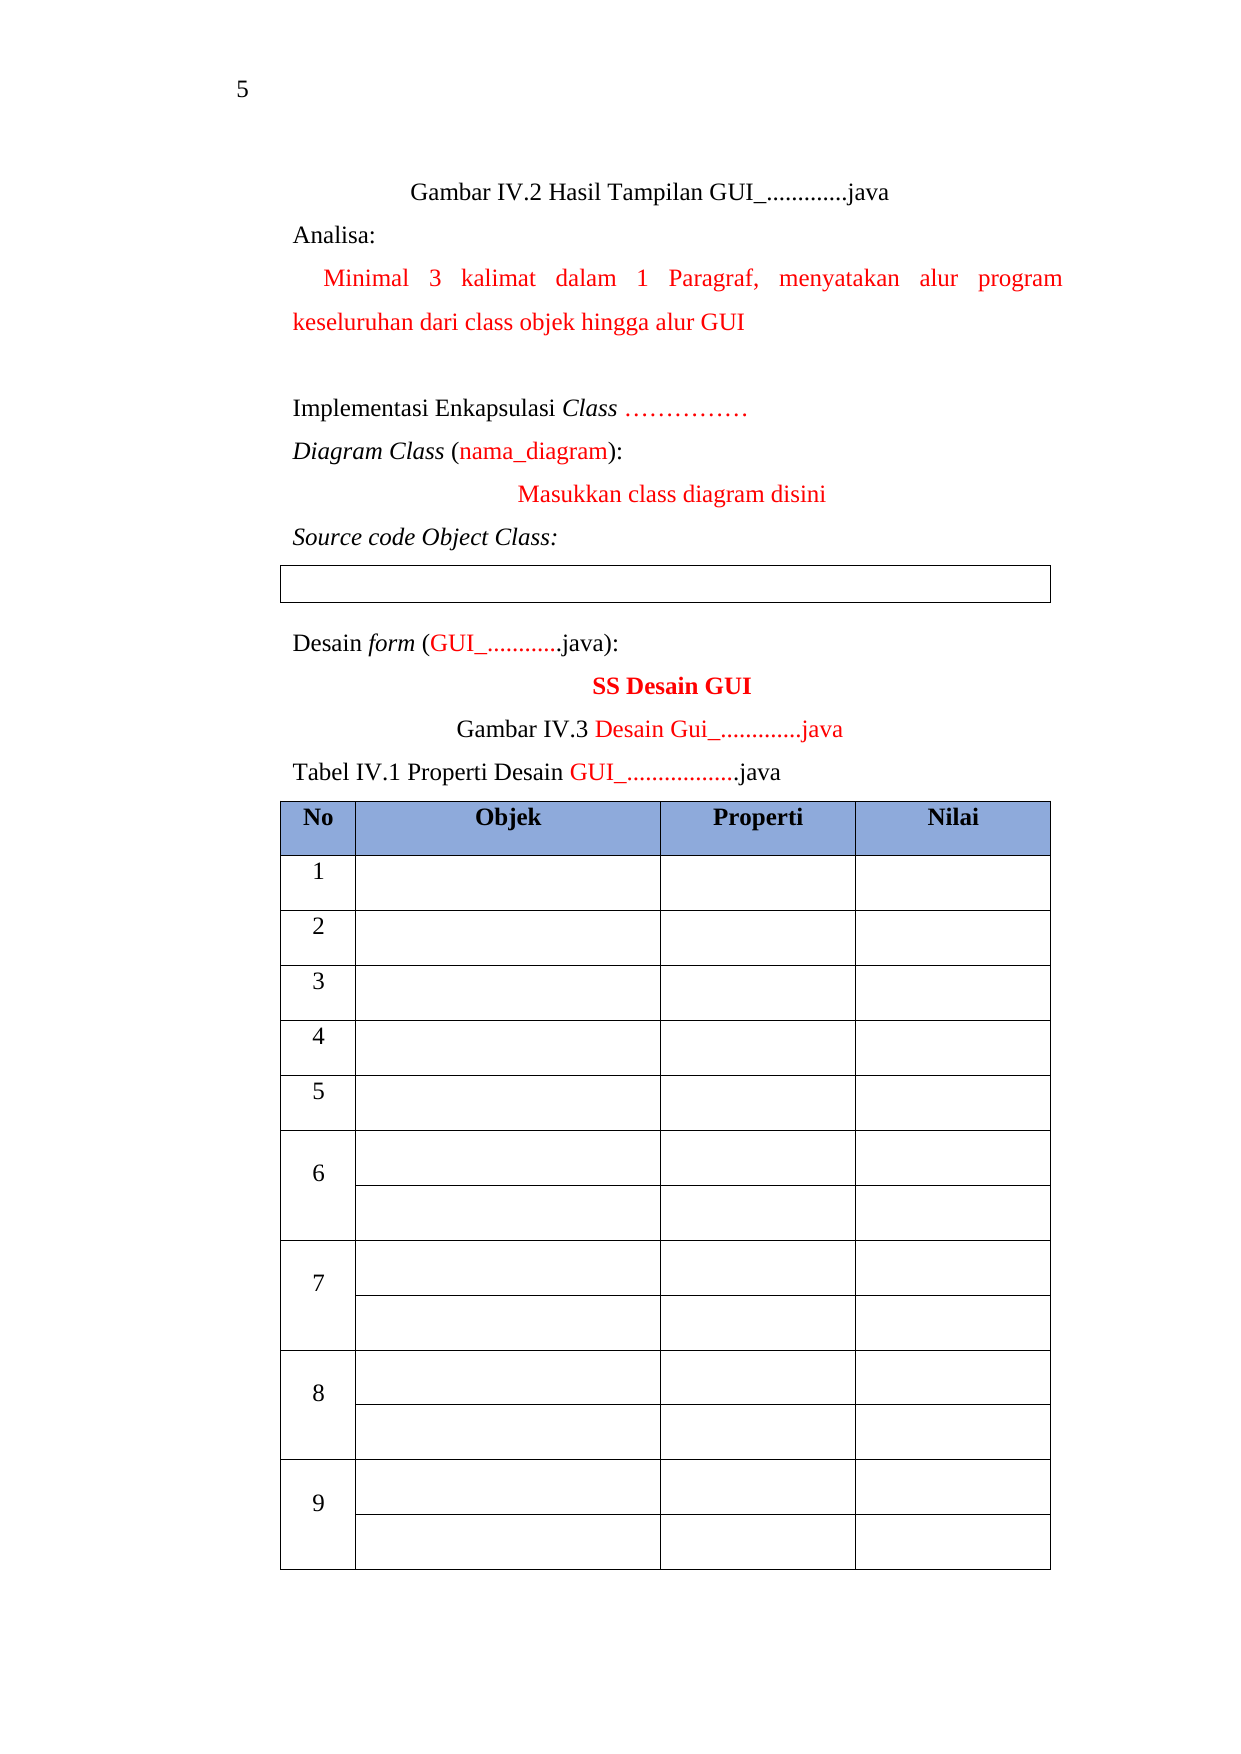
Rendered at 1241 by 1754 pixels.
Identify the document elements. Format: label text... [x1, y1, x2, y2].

table_cell [356, 1021, 660, 1075]
table_cell [356, 1186, 660, 1240]
table_cell [856, 1241, 1050, 1294]
table_cell [661, 856, 855, 910]
table_cell [661, 1296, 855, 1349]
table_header [281, 566, 1050, 602]
table_cell [856, 1515, 1050, 1569]
table_cell [356, 1296, 660, 1349]
table_cell [356, 1405, 660, 1459]
table_cell [661, 1186, 855, 1240]
table_cell [856, 856, 1050, 910]
table_cell [356, 1076, 660, 1130]
text Minimal 3 kalimat dalam 1 Paragraf, menyatakan alur program keseluruhan dari class objek hingga alur GUI [292, 263, 1063, 335]
table_cell [661, 966, 855, 1020]
table_cell 6 [281, 1131, 355, 1240]
table_cell [661, 1076, 855, 1130]
table_cell [661, 1131, 855, 1185]
text Analisa: [292, 220, 1063, 249]
table_cell [856, 1405, 1050, 1459]
table_cell [856, 966, 1050, 1020]
table_cell [356, 966, 660, 1020]
table_cell [356, 856, 660, 910]
table_cell [661, 911, 855, 965]
table_cell [661, 1021, 855, 1075]
table_cell [856, 1131, 1050, 1185]
table_cell [856, 1076, 1050, 1130]
table_cell 3 [281, 966, 355, 1020]
table_cell [661, 1515, 855, 1569]
table_cell [856, 1021, 1050, 1075]
table_cell [856, 1460, 1050, 1514]
table_header Properti [661, 802, 855, 855]
text Implementasi Enkapsulasi Class …………… [292, 393, 1063, 422]
text Masukkan class diagram disini [281, 479, 1063, 508]
text Diagram Class (nama_diagram): [292, 436, 1063, 465]
table_header Objek [356, 802, 660, 855]
text SS Desain GUI [281, 671, 1063, 700]
table_cell [356, 1241, 660, 1294]
table_cell 5 [281, 1076, 355, 1130]
table_cell [661, 1405, 855, 1459]
table_cell 4 [281, 1021, 355, 1075]
table_cell [856, 911, 1050, 965]
table_cell 8 [281, 1351, 355, 1459]
table_cell [356, 1515, 660, 1569]
table_cell [856, 1351, 1050, 1404]
table_cell [356, 911, 660, 965]
table_cell 1 [281, 856, 355, 910]
text Desain form (GUI_............java): [292, 628, 1063, 657]
table_cell 9 [281, 1460, 355, 1569]
subtitle Properti Desain GUI_..................java [292, 757, 1063, 786]
text Source code Object Class: [292, 522, 1063, 551]
table_cell 2 [281, 911, 355, 965]
table_cell [661, 1241, 855, 1294]
table_cell [661, 1460, 855, 1514]
table_cell 7 [281, 1241, 355, 1349]
subtitle Desain Gui_.............java [236, 714, 1063, 743]
table_header Nilai [856, 802, 1050, 855]
table_cell [856, 1186, 1050, 1240]
table_cell [356, 1131, 660, 1185]
table_cell [356, 1460, 660, 1514]
table_cell [356, 1351, 660, 1404]
table_cell [856, 1296, 1050, 1349]
subtitle Hasil Tampilan GUI_.............java [236, 177, 1063, 206]
table_header No [281, 802, 355, 855]
table_cell [661, 1351, 855, 1404]
